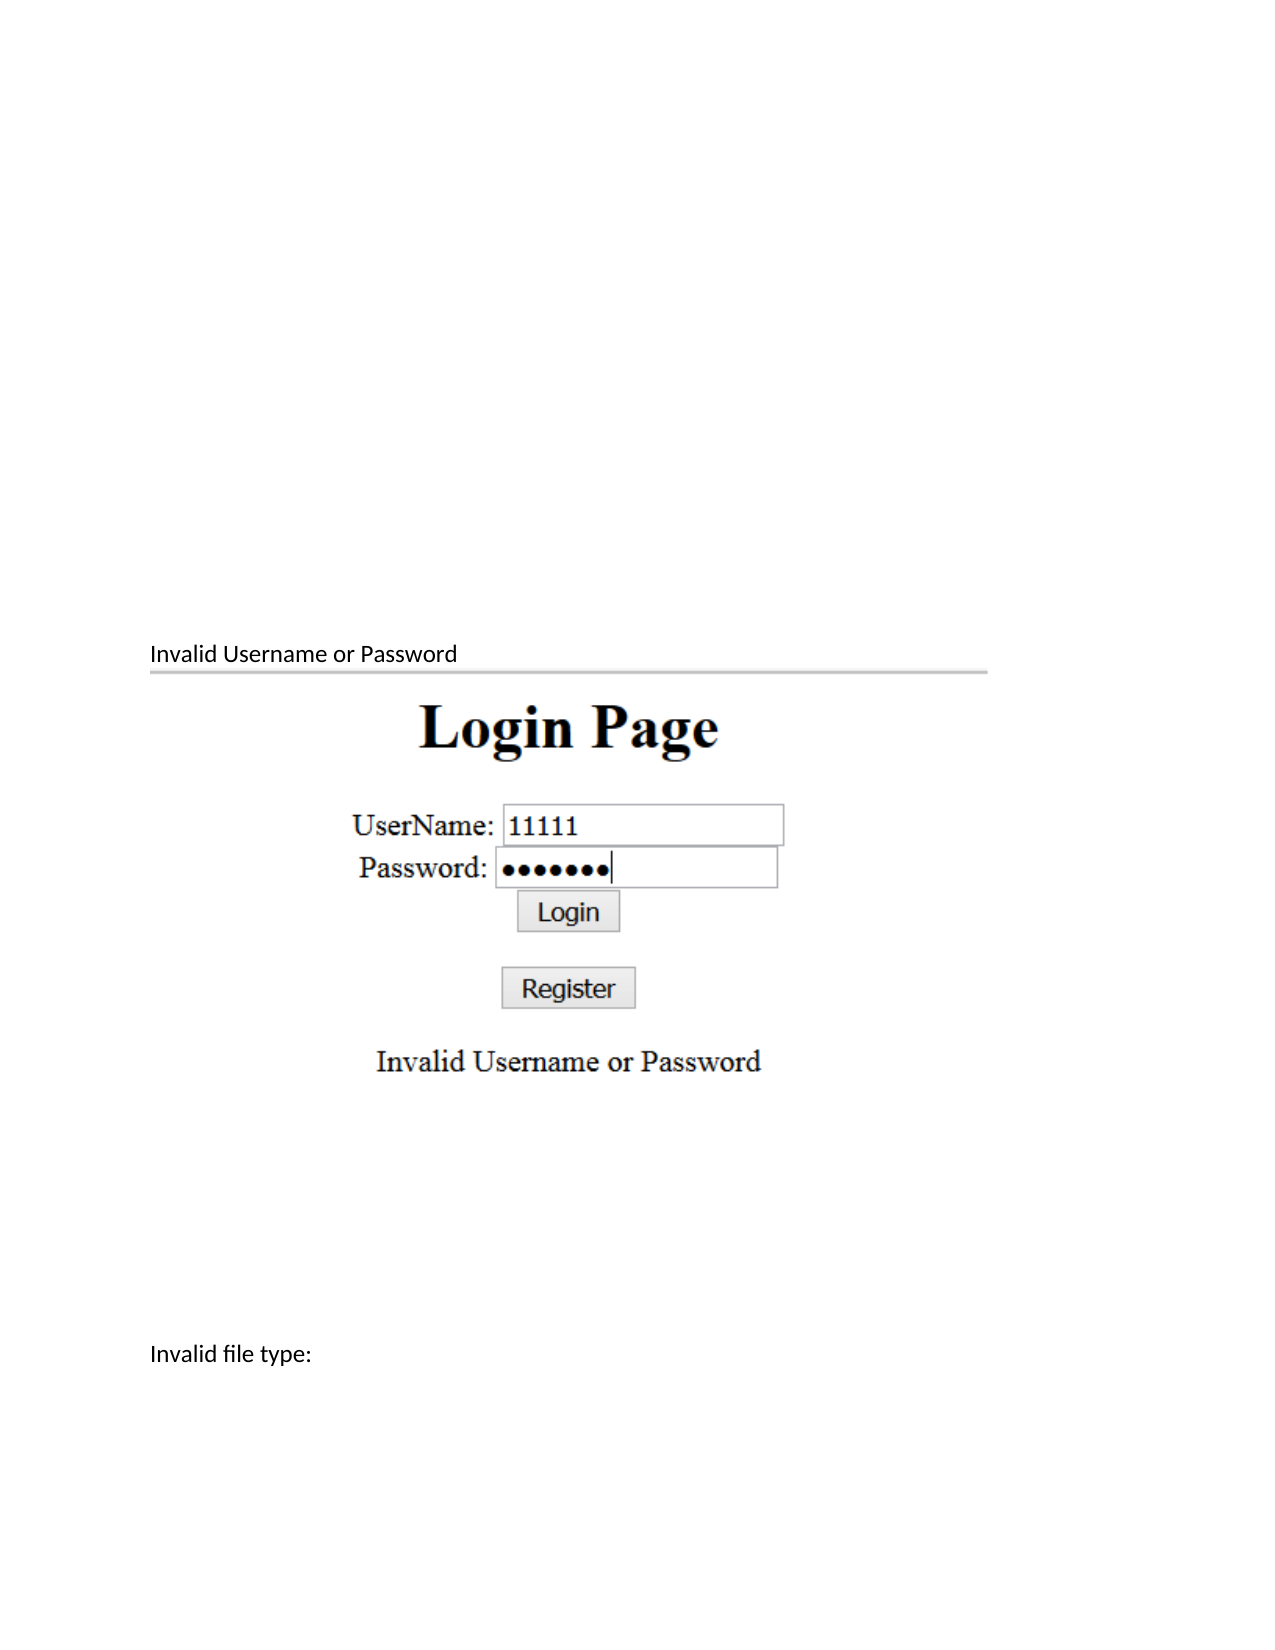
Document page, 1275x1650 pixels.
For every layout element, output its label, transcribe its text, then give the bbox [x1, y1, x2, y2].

text Invalid Username or Password [150, 638, 1125, 669]
picture [150, 668, 988, 1308]
text Invalid file type: [150, 1338, 1125, 1369]
